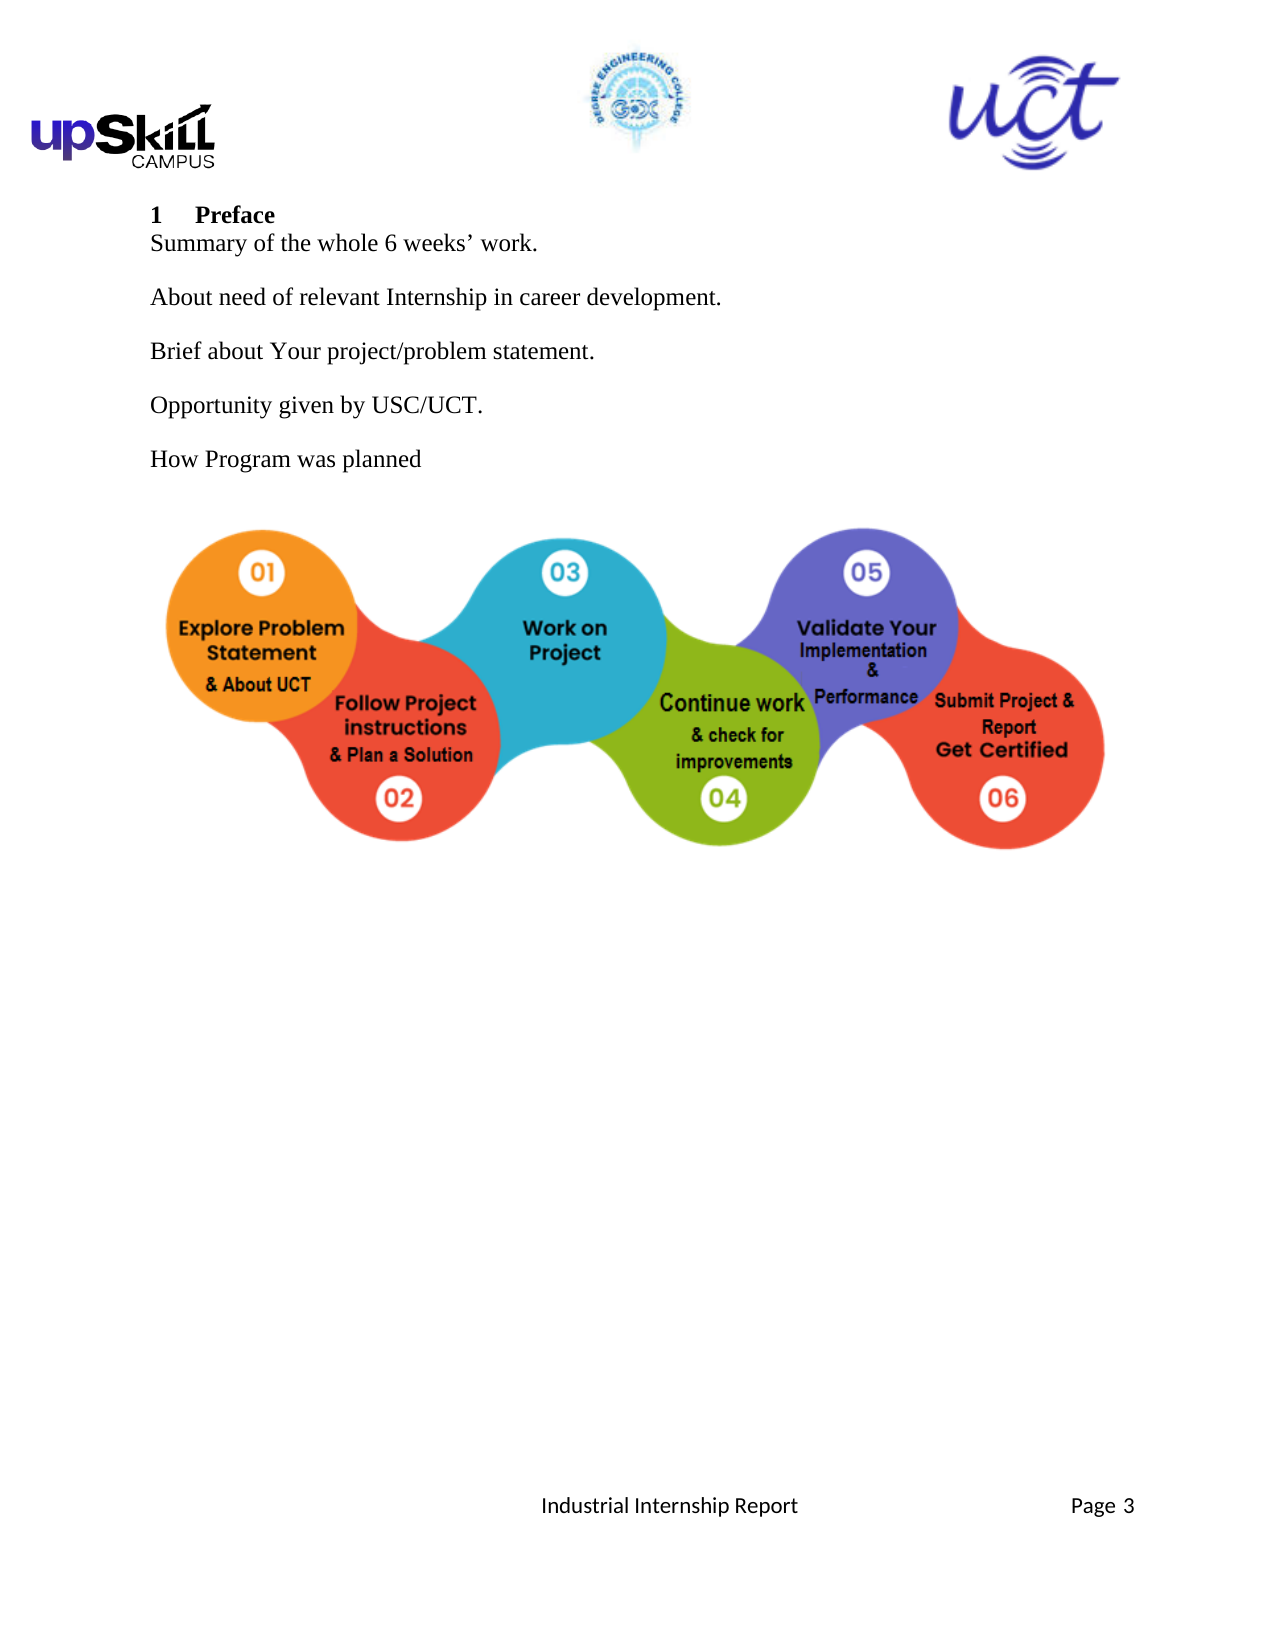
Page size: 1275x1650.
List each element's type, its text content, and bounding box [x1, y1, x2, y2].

picture [946, 46, 1125, 172]
text About need of relevant Internship in career development. [150, 282, 1134, 311]
picture [150, 497, 1135, 877]
picture [565, 28, 710, 172]
picture [0, 92, 246, 172]
text Opportunity given by USC/UCT. [150, 390, 1134, 419]
text Brief about Your project/problem statement. [150, 336, 1134, 365]
subtitle Preface [150, 200, 1134, 228]
text Summary of the whole 6 weeks’ work. [150, 228, 1134, 257]
text How Program was planned [150, 444, 1134, 473]
